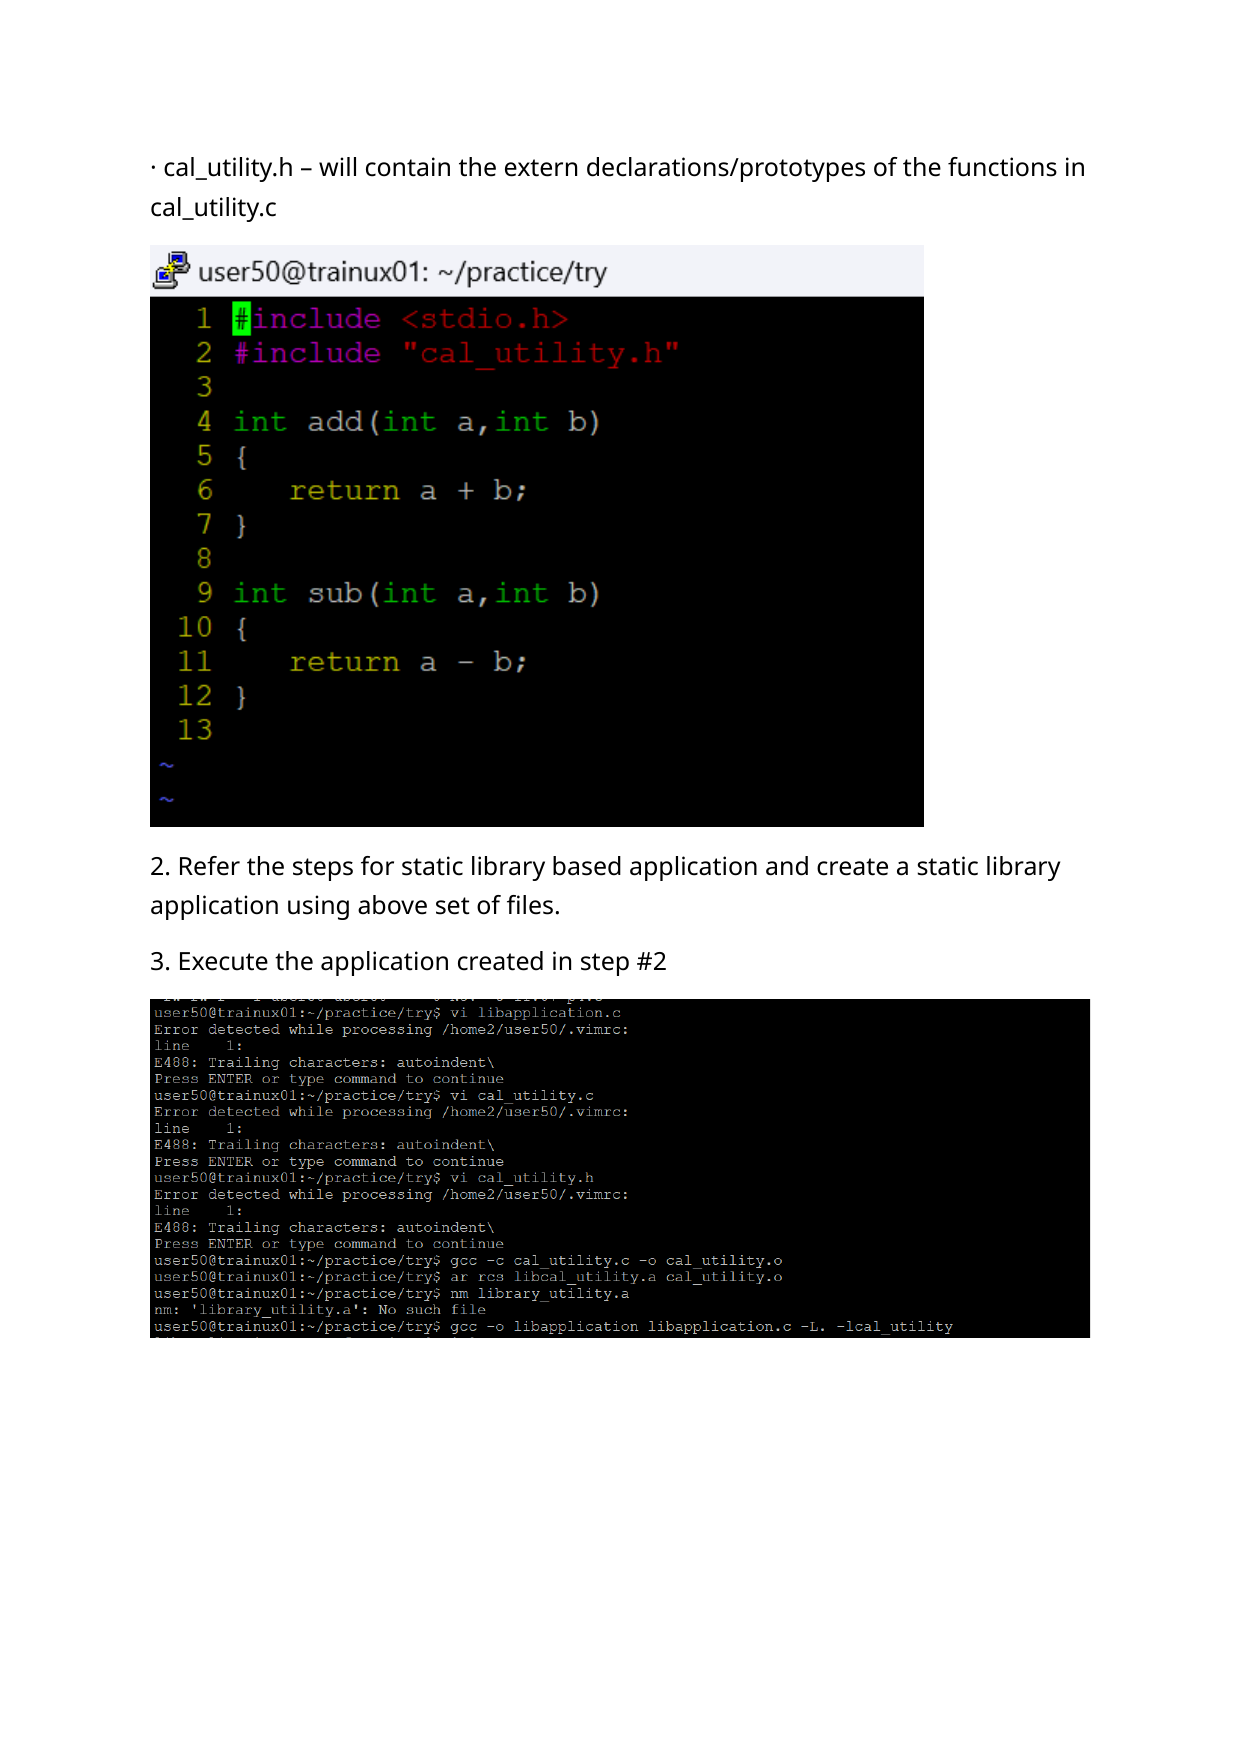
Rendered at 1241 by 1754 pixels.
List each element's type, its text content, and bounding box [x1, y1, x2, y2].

text 3. Execute the application created in step #2 [150, 944, 1090, 978]
picture [150, 999, 1091, 1338]
text · cal_utility.h – will contain the extern declarations/prototypes of the functions in cal_utility.c [150, 150, 1090, 223]
picture [150, 245, 924, 827]
text 2. Refer the steps for static library based application and create a static library application using above set of files. [150, 849, 1090, 922]
